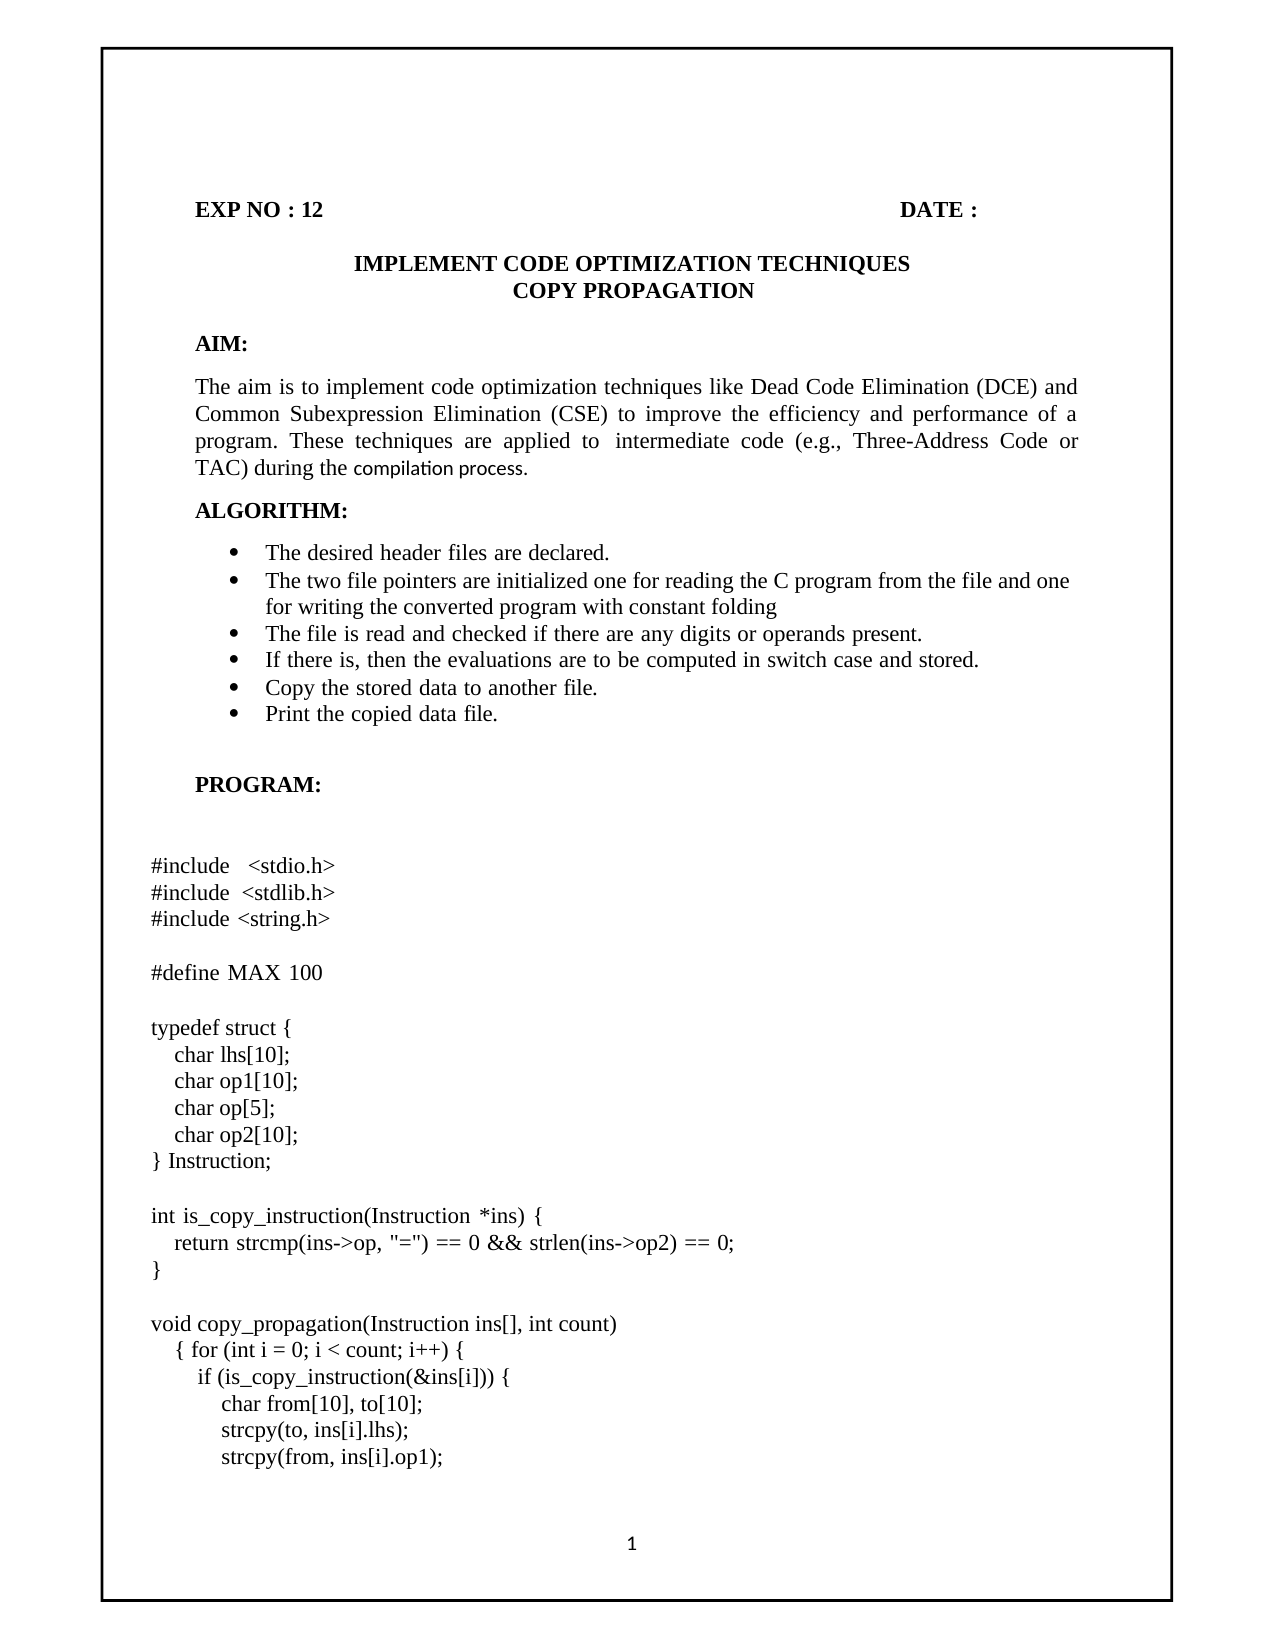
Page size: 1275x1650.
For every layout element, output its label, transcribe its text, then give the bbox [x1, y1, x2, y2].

text } Instruction; [151, 1148, 1162, 1174]
text int is_copy_instruction(Instruction *ins) { [151, 1202, 1162, 1228]
text EXP NO : 12 DATE : [195, 196, 1162, 222]
text char lhs[10]; [174, 1046, 1162, 1067]
list Copy the stored data to another file. [230, 673, 1162, 700]
text char op1[10]; char op[5]; char op2[10]; [174, 1068, 313, 1147]
list The desired header files are declared. [230, 539, 1162, 565]
text if (is_copy_instruction(&ins[i])) { char from[10], to[10]; strcpy(to, ins[i].lhs); strcpy(from, ins[i].op1); [197, 1363, 513, 1469]
text #define MAX 100 typedef struct { [151, 937, 323, 1046]
list The two file pointers are initialized one for reading the C program from the file and one for writing the converted program with constant folding [230, 567, 1074, 619]
text ALGORITHM: [195, 497, 1162, 523]
text The aim is to implement code optimization techniques like Dead Code Elimination (DCE) and Common Subexpression Elimination (CSE) to improve the efficiency and performance of a program. These techniques are applied to intermediate code (e.g., Three-Address Code or TAC) during the compilation process. [195, 373, 1079, 481]
list If there is, then the evaluations are to be computed in switch case and stored. [230, 646, 1162, 673]
text #include <stdio.h> #include <stdlib.h> #include <string.h> [151, 852, 335, 932]
list Print the copied data file. [230, 701, 1162, 727]
text PROGRAM: [195, 771, 1162, 798]
text void copy_propagation(Instruction ins[], int count) { for (int i = 0; i < count; i++) { [151, 1310, 658, 1363]
text return strcmp(ins->op, "=") == 0 && strlen(ins->op2) == 0; [174, 1229, 1162, 1255]
text } [151, 1256, 1162, 1282]
list The file is read and checked if there are any digits or operands present. [230, 620, 1162, 646]
text IMPLEMENT CODE OPTIMIZATION TECHNIQUES COPY PROPAGATION [353, 250, 973, 303]
text AIM: [195, 330, 1162, 357]
